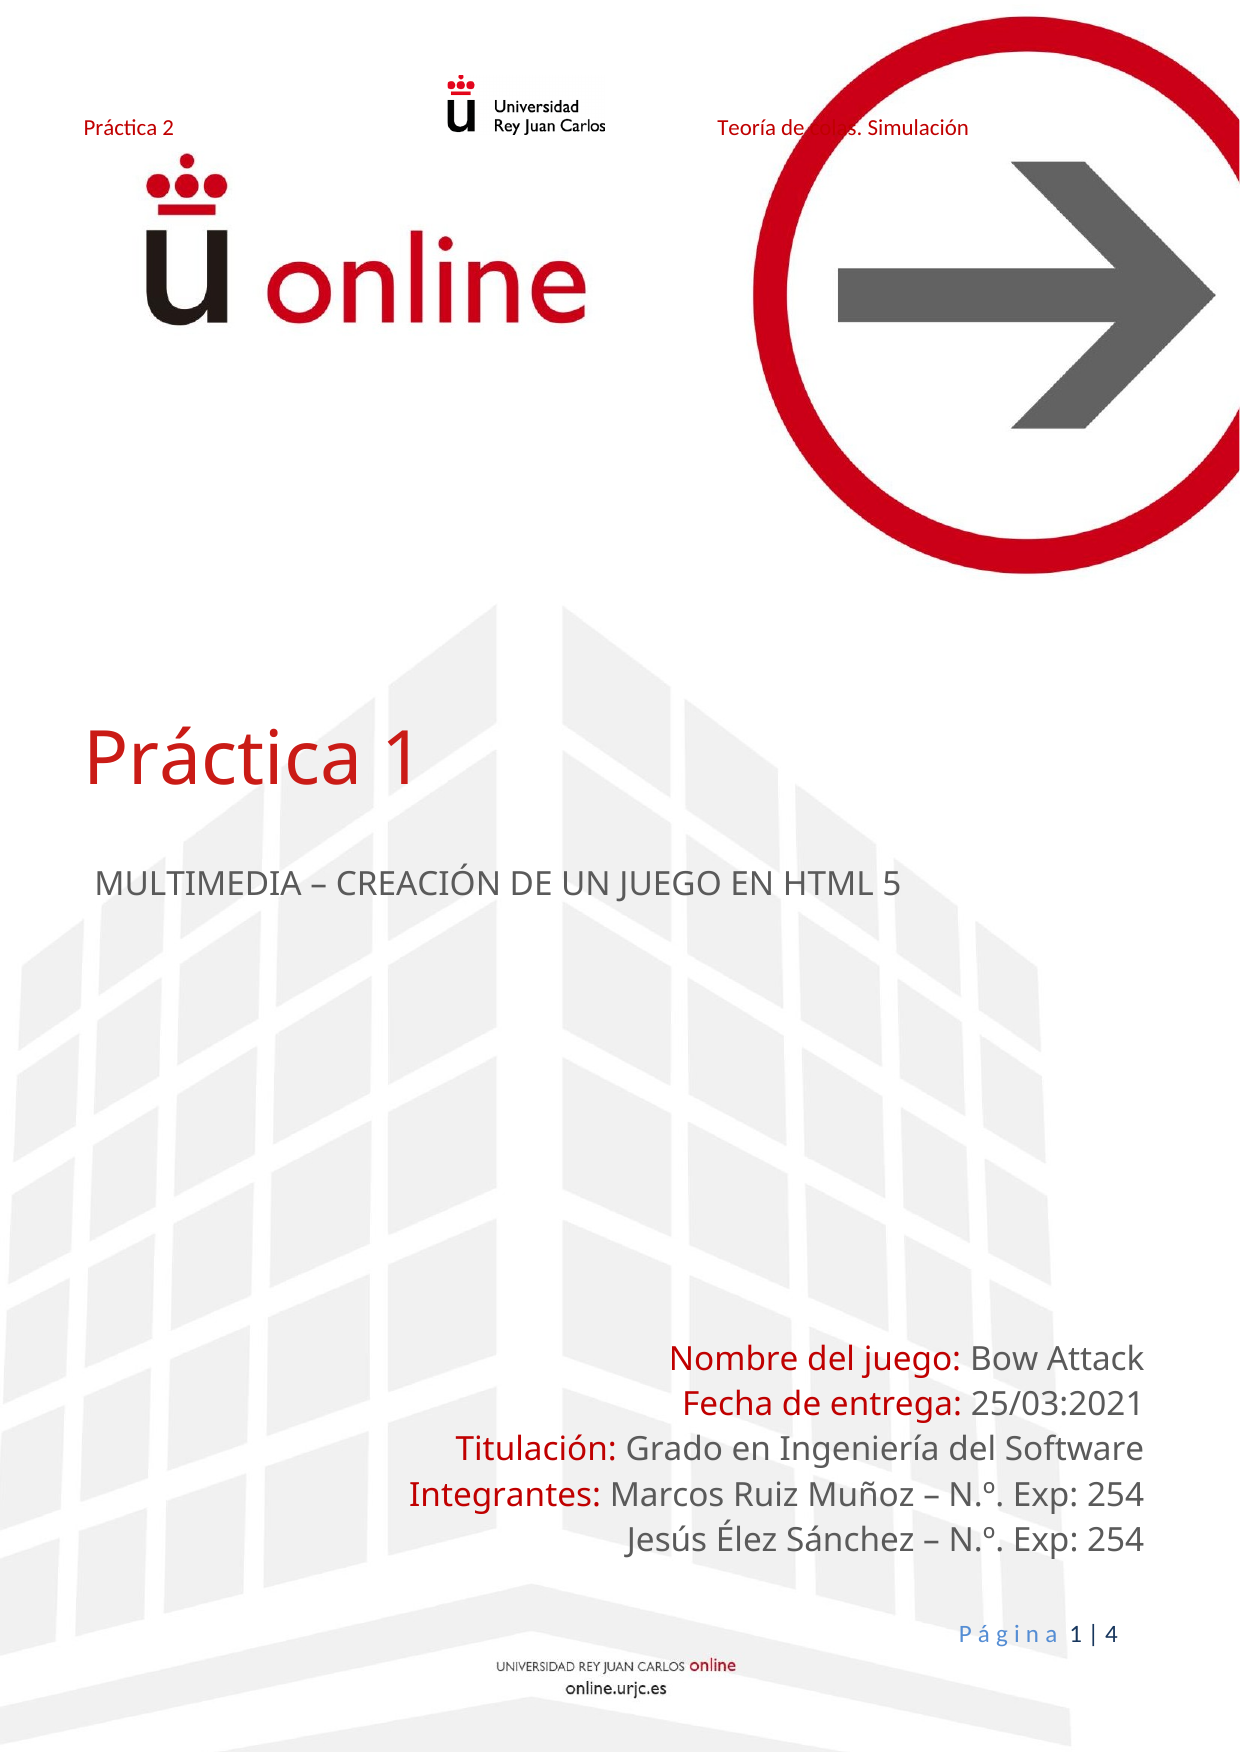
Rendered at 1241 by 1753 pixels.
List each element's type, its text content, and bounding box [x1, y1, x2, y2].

text Titulación: Grado en Ingeniería del Software [94, 1425, 1144, 1471]
text MULTIMEDIA – CREACIÓN DE UN JUEGO EN HTML 5 [94, 860, 1144, 906]
picture [0, 4, 1240, 1752]
text Nombre del juego: Bow Attack [94, 1334, 1144, 1380]
text Fecha de entrega: 25/03:2021 [94, 1380, 1144, 1425]
title Práctica 1 [83, 704, 1144, 807]
text Integrantes: Marcos Ruiz Muñoz – N.º. Exp: 254 [94, 1471, 1144, 1516]
text Jesús Élez Sánchez – N.º. Exp: 254 [94, 1516, 1144, 1561]
